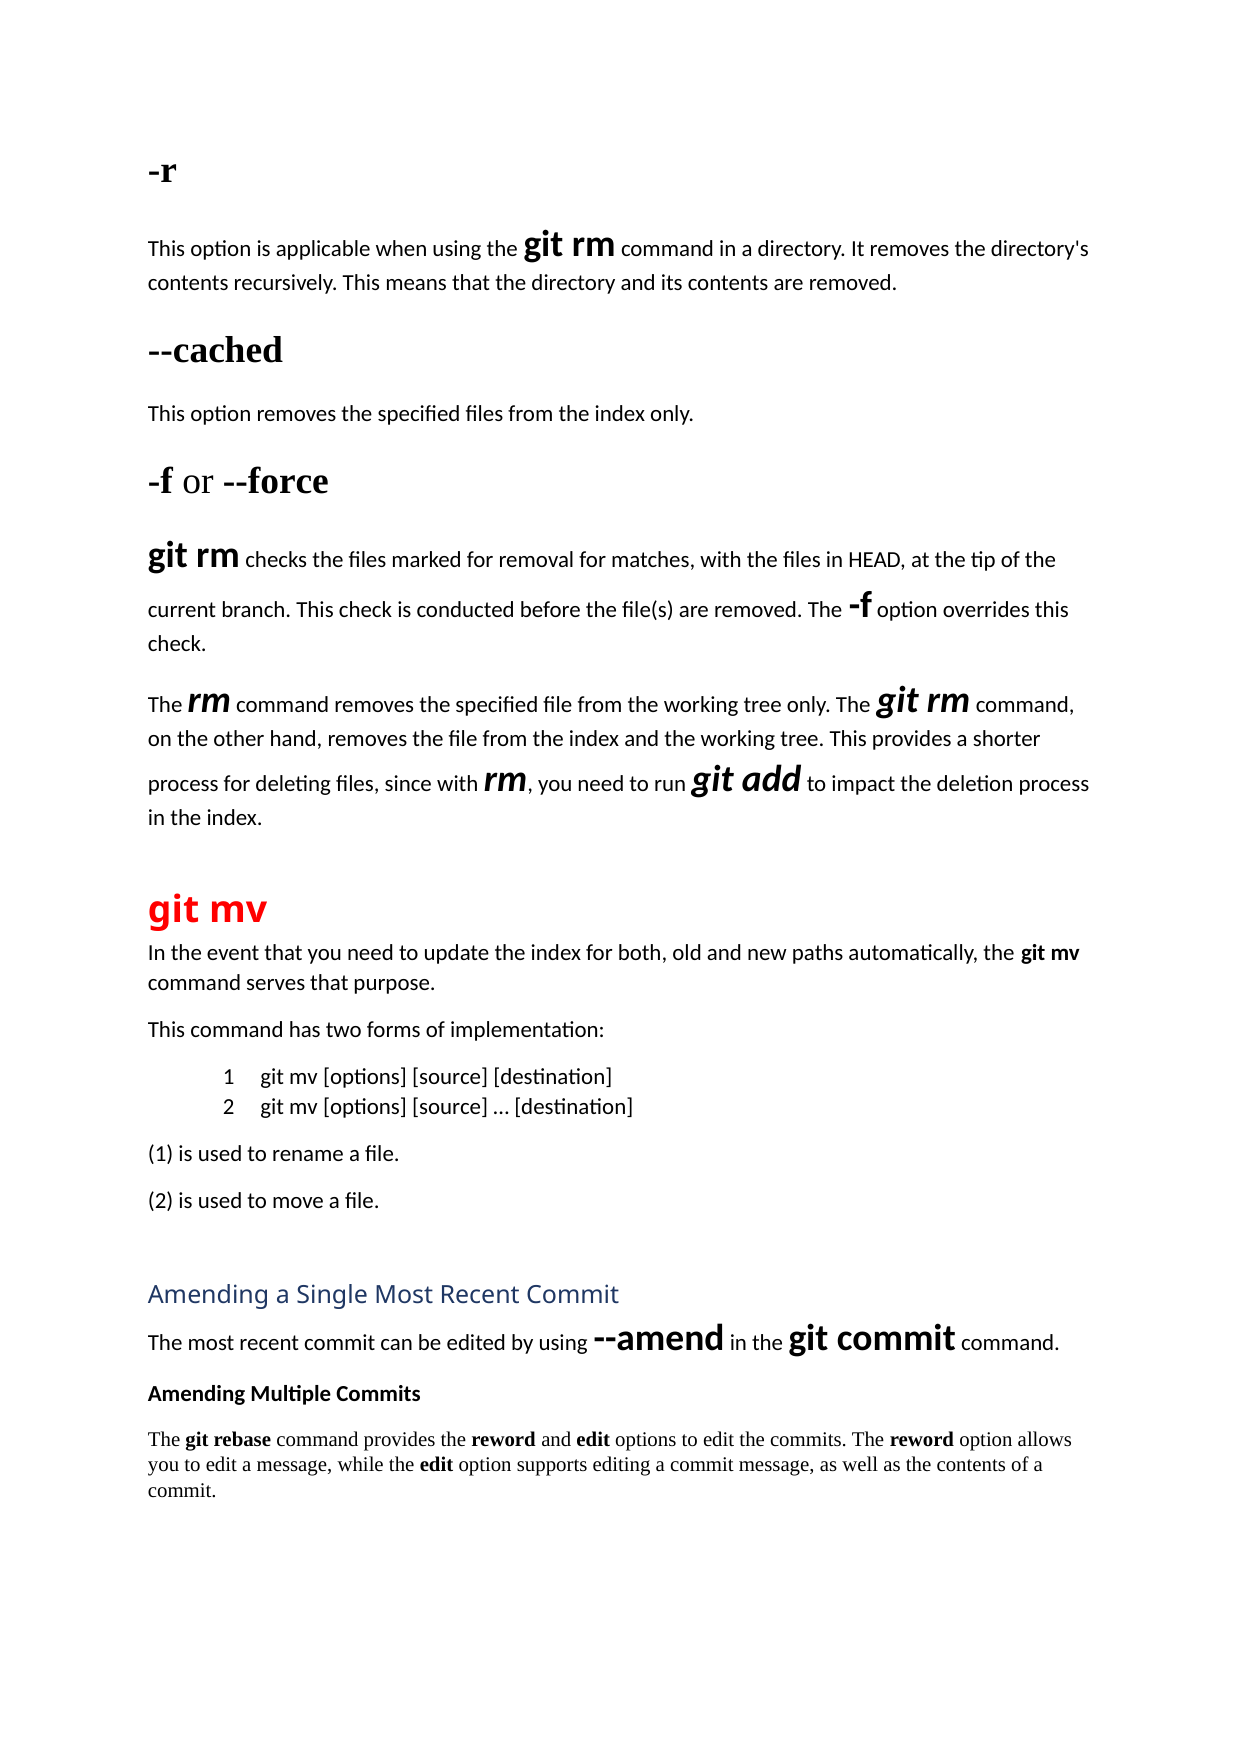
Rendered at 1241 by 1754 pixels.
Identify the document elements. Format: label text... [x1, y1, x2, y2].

text --cached [148, 327, 1093, 370]
text (1) is used to rename a file. [148, 1139, 1093, 1167]
text -f or --force [148, 459, 1093, 502]
text This option removes the specified files from the index only. [148, 399, 1093, 428]
text This option is applicable when using the git rm command in a directory. It removes the directory's contents recursively. This means that the directory and its contents are removed. [148, 220, 1093, 296]
text -r [148, 148, 1093, 191]
list git mv [options] [source] … [destination] [223, 1092, 1093, 1120]
text git rm checks the files marked for removal for matches, with the files in HEAD, at the tip of the current branch. This check is conducted before the file(s) are removed. The -f option overrides this check. [148, 531, 1093, 657]
list git mv [options] [source] [destination] [223, 1062, 1093, 1090]
text The git rebase command provides the reword and edit options to edit the commits. The reword option allows you to edit a message, while the edit option supports editing a commit message, as well as the contents of a commit. [148, 1426, 1093, 1502]
subtitle Amending a Single Most Recent Commit [148, 1277, 1093, 1311]
text The most recent commit can be edited by using --amend in the git commit command. [148, 1313, 1093, 1359]
text Amending Multiple Commits [148, 1379, 1093, 1408]
text (2) is used to move a file. [148, 1186, 1093, 1214]
text The rm command removes the specified file from the working tree only. The git rm command, on the other hand, removes the file from the index and the working tree. This provides a shorter process for deleting files, since with rm, you need to run git add to impact the deletion process in the index. [148, 676, 1093, 831]
text In the event that you need to update the index for both, old and new paths automatically, the git mv command serves that purpose. [148, 938, 1093, 996]
text This command has two forms of implementation: [148, 1015, 1093, 1043]
subtitle git mv [148, 850, 1093, 934]
